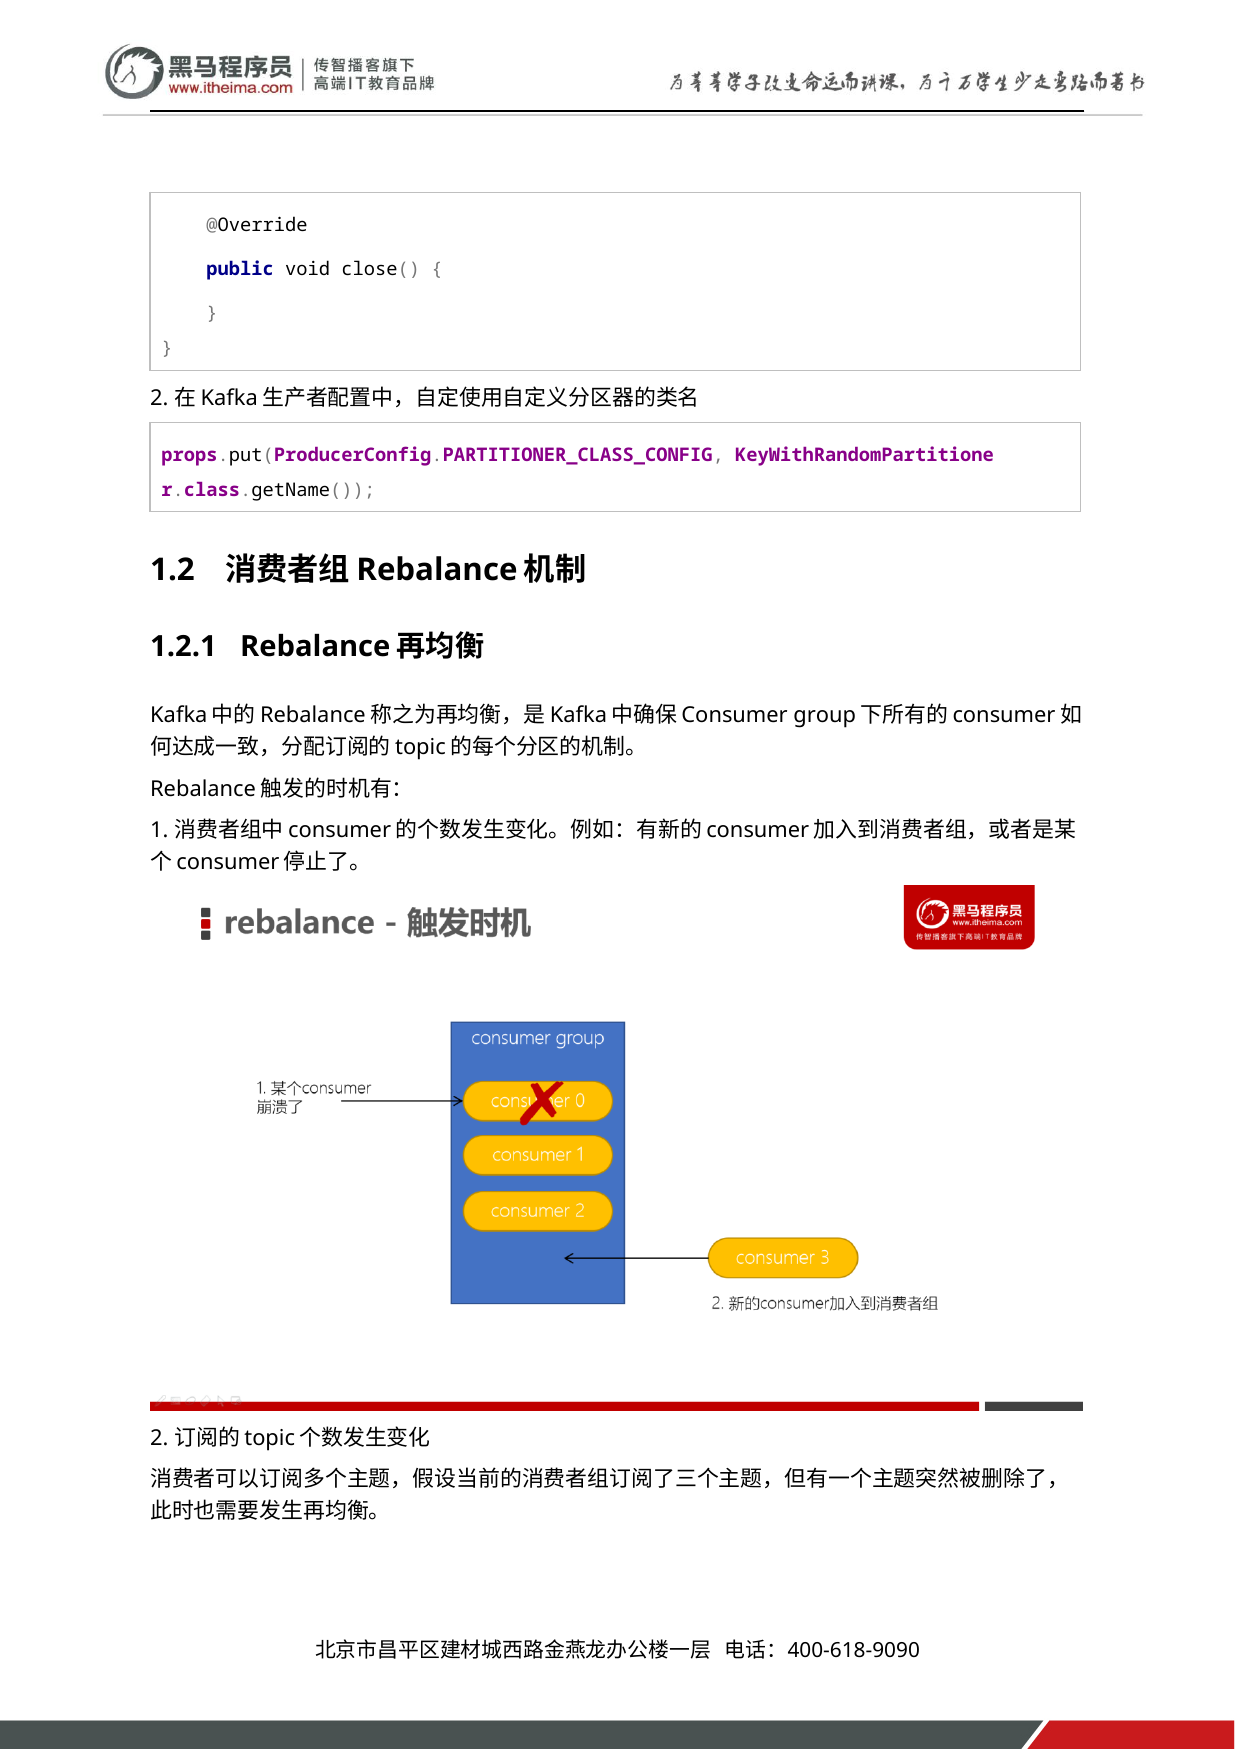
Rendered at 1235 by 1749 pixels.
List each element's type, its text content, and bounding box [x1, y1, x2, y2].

text Kafka中的Rebalance称之为再均衡，是Kafka中确保Consumer group下所有的consumer如何达成一致，分配订阅的topic的每个分区的机制。 [150, 697, 1084, 761]
list 在Kafka生产者配置中，自定使用自定义分区器的类名 [150, 380, 1084, 412]
text 消费者可以订阅多个主题，假设当前的消费者组订阅了三个主题，但有一个主题突然被删除了，此时也需要发生再均衡。 [150, 1461, 1084, 1524]
picture [0, 0, 1235, 123]
list 订阅的topic个数发生变化 [150, 1420, 1084, 1452]
subtitle 消费者组Rebalance机制 [150, 544, 1084, 590]
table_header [151, 193, 1080, 370]
table_header props.put(ProducerConfig.PARTITIONER_CLASS_CONFIG, KeyWithRandomPartitioner.class.getName()); [151, 423, 1080, 511]
list 消费者组中consumer的个数发生变化。例如：有新的consumer加入到消费者组，或者是某个consumer停止了。 [150, 812, 1084, 876]
picture [150, 885, 1083, 1411]
subtitle Rebalance再均衡 [150, 622, 1084, 665]
text Rebalance触发的时机有： [150, 771, 1084, 802]
picture [0, 1661, 1235, 1749]
